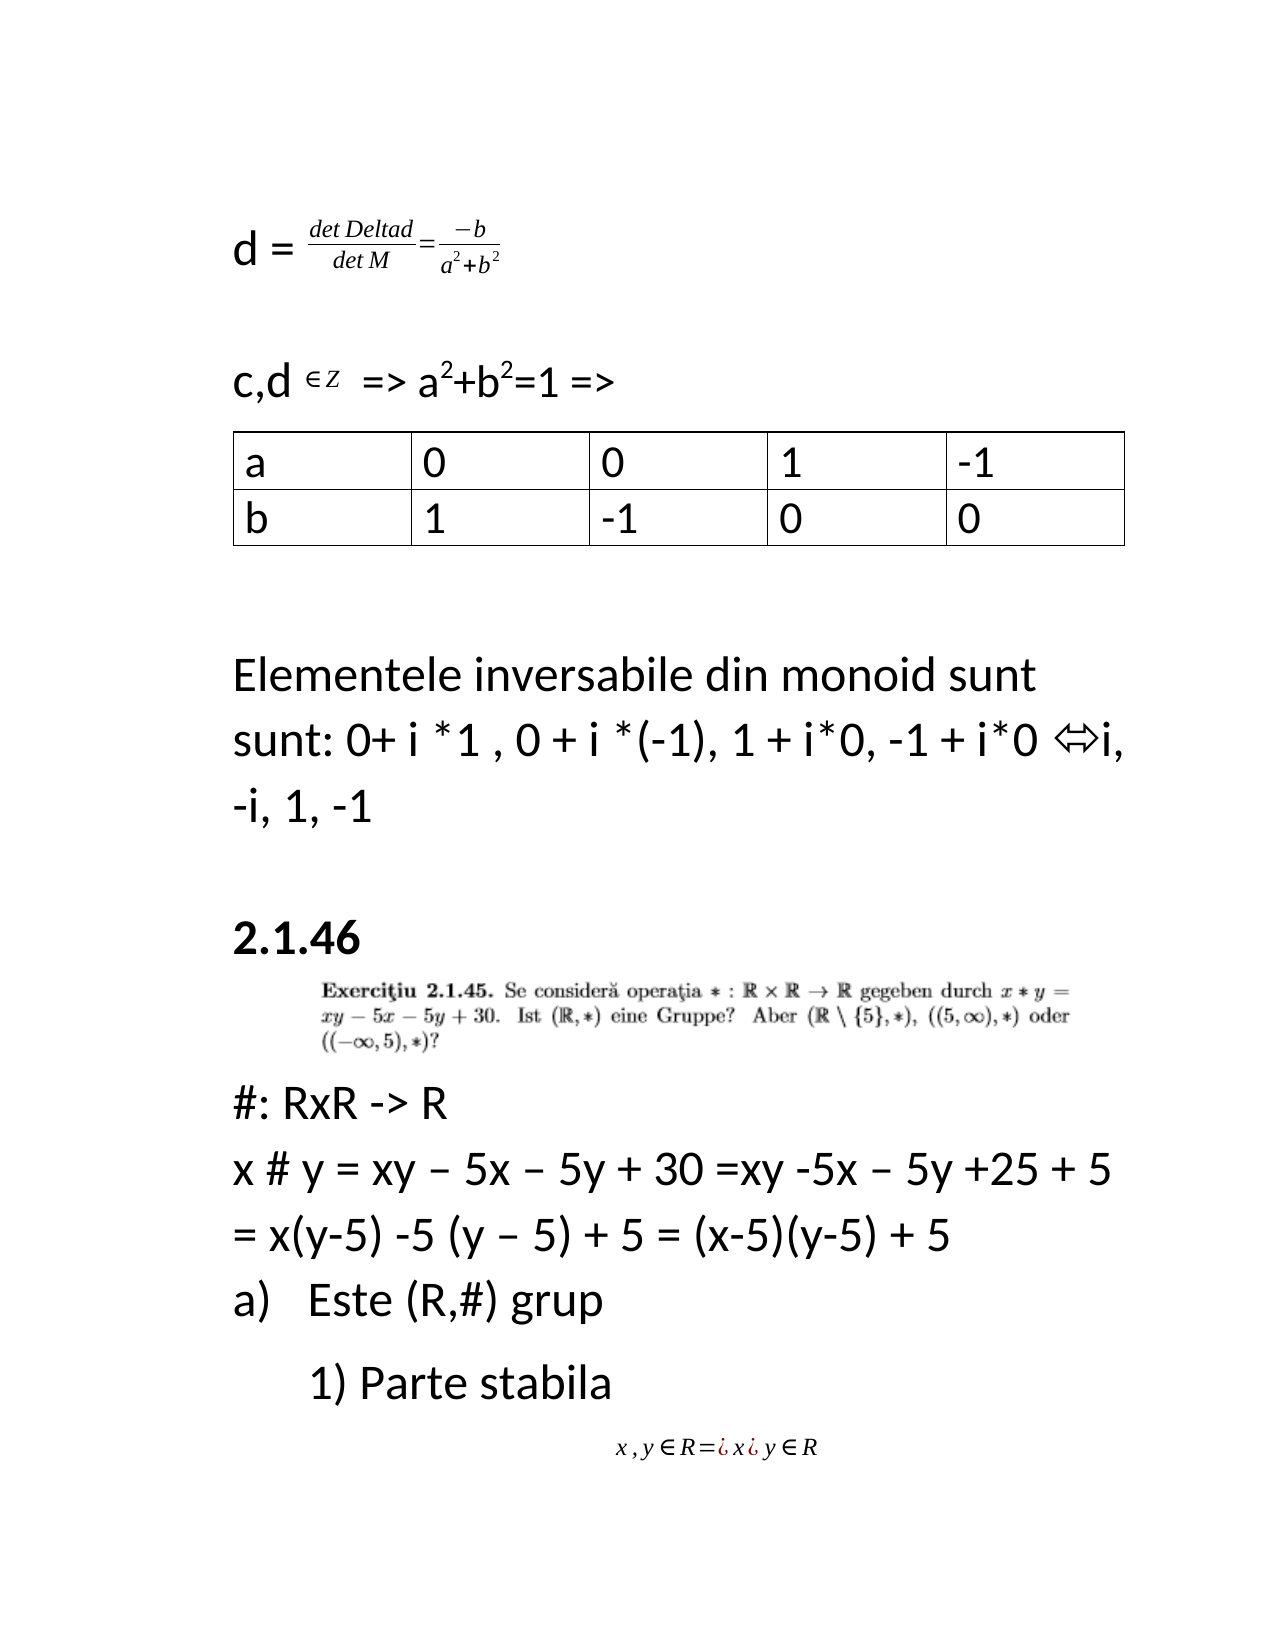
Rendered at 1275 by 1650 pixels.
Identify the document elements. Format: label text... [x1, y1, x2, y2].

table_header a [234, 433, 411, 488]
table_cell 0 [947, 490, 1124, 545]
table_header 1 [768, 433, 946, 488]
table_header 0 [590, 433, 767, 488]
table_header -1 [947, 433, 1124, 488]
list Elementele inversabile din monoid sunt sunt: 0+ i *1 , 0 + i *(-1), 1 + i*0, -1 + i*0 i, -i, 1, -1 [232, 642, 1125, 835]
table_cell b [234, 490, 411, 545]
table_cell 1 [412, 490, 589, 545]
list #: RxR -> R [232, 1071, 1125, 1132]
picture [232, 971, 1095, 1069]
table_cell 0 [768, 490, 946, 545]
table_cell -1 [590, 490, 767, 545]
list d = [232, 216, 1125, 278]
list x # y = xy – 5x – 5y + 30 =xy -5x – 5y +25 + 5 = x(y-5) -5 (y – 5) + 5 = (x-5)(y-5) + 5 [232, 1137, 1125, 1263]
list Este (R,#) grup [232, 1268, 1125, 1329]
list c,d => a2+b2=1 => [232, 349, 1125, 410]
table_header 0 [412, 433, 589, 488]
list 2.1.46 [232, 906, 1125, 967]
text 1) Parte stabila [307, 1351, 1125, 1412]
